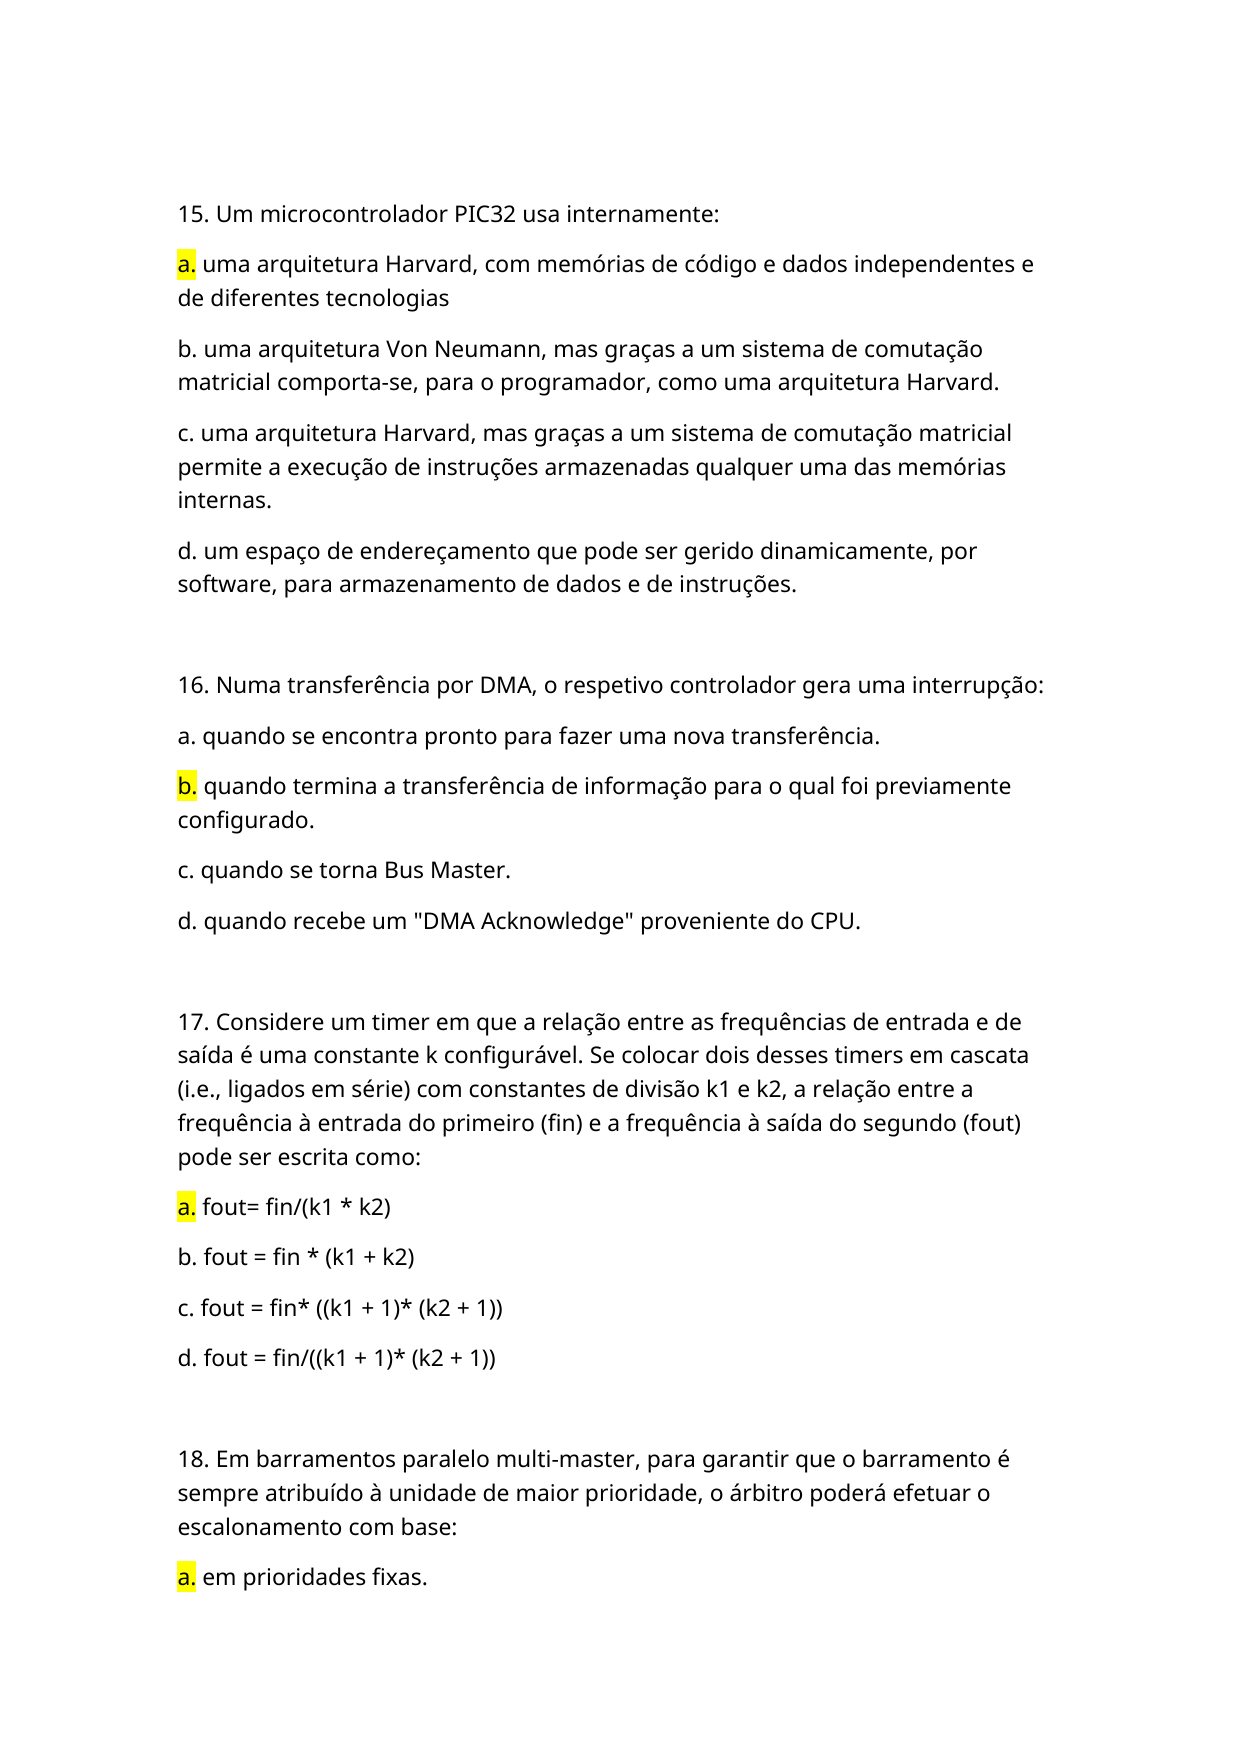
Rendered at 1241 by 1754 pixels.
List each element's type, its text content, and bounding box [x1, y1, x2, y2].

text 17. Considere um timer em que a relação entre as frequências de entrada e de saída é uma constante k configurável. Se colocar dois desses timers em cascata (i.e., ligados em série) com constantes de divisão k1 e k2, a relação entre a frequência à entrada do primeiro (fin) e a frequência à saída do segundo (fout) pode ser escrita como: [177, 1006, 1063, 1172]
text b. quando termina a transferência de informação para o qual foi previamente configurado. [177, 770, 1063, 835]
text 18. Em barramentos paralelo multi-master, para garantir que o barramento é sempre atribuído à unidade de maior prioridade, o árbitro poderá efetuar o escalonamento com base: [177, 1443, 1063, 1542]
text d. fout = fin/((k1 + 1)* (k2 + 1)) [177, 1342, 1063, 1373]
text d. um espaço de endereçamento que pode ser gerido dinamicamente, por software, para armazenamento de dados e de instruções. [177, 535, 1063, 600]
text a. quando se encontra pronto para fazer uma nova transferência. [177, 720, 1063, 751]
text a. em prioridades fixas. [196, 1561, 1063, 1592]
text b. uma arquitetura Von Neumann, mas graças a um sistema de comutação matricial comporta-se, para o programador, como uma arquitetura Harvard. [177, 333, 1063, 398]
text c. uma arquitetura Harvard, mas graças a um sistema de comutação matricial permite a execução de instruções armazenadas qualquer uma das memórias internas. [177, 417, 1063, 516]
text a. fout= fin/(k1 * k2) [196, 1191, 1063, 1222]
text c. fout = fin* ((k1 + 1)* (k2 + 1)) [177, 1292, 1063, 1323]
text 16. Numa transferência por DMA, o respetivo controlador gera uma interrupção: [177, 669, 1063, 701]
text c. quando se torna Bus Master. [177, 854, 1063, 886]
text a. uma arquitetura Harvard, com memórias de código e dados independentes e de diferentes tecnologias [177, 248, 1063, 313]
text 15. Um microcontrolador PIC32 usa internamente: [177, 198, 1063, 229]
text b. fout = fin * (k1 + k2) [177, 1241, 1063, 1273]
text d. quando recebe um "DMA Acknowledge" proveniente do CPU. [177, 905, 1063, 936]
